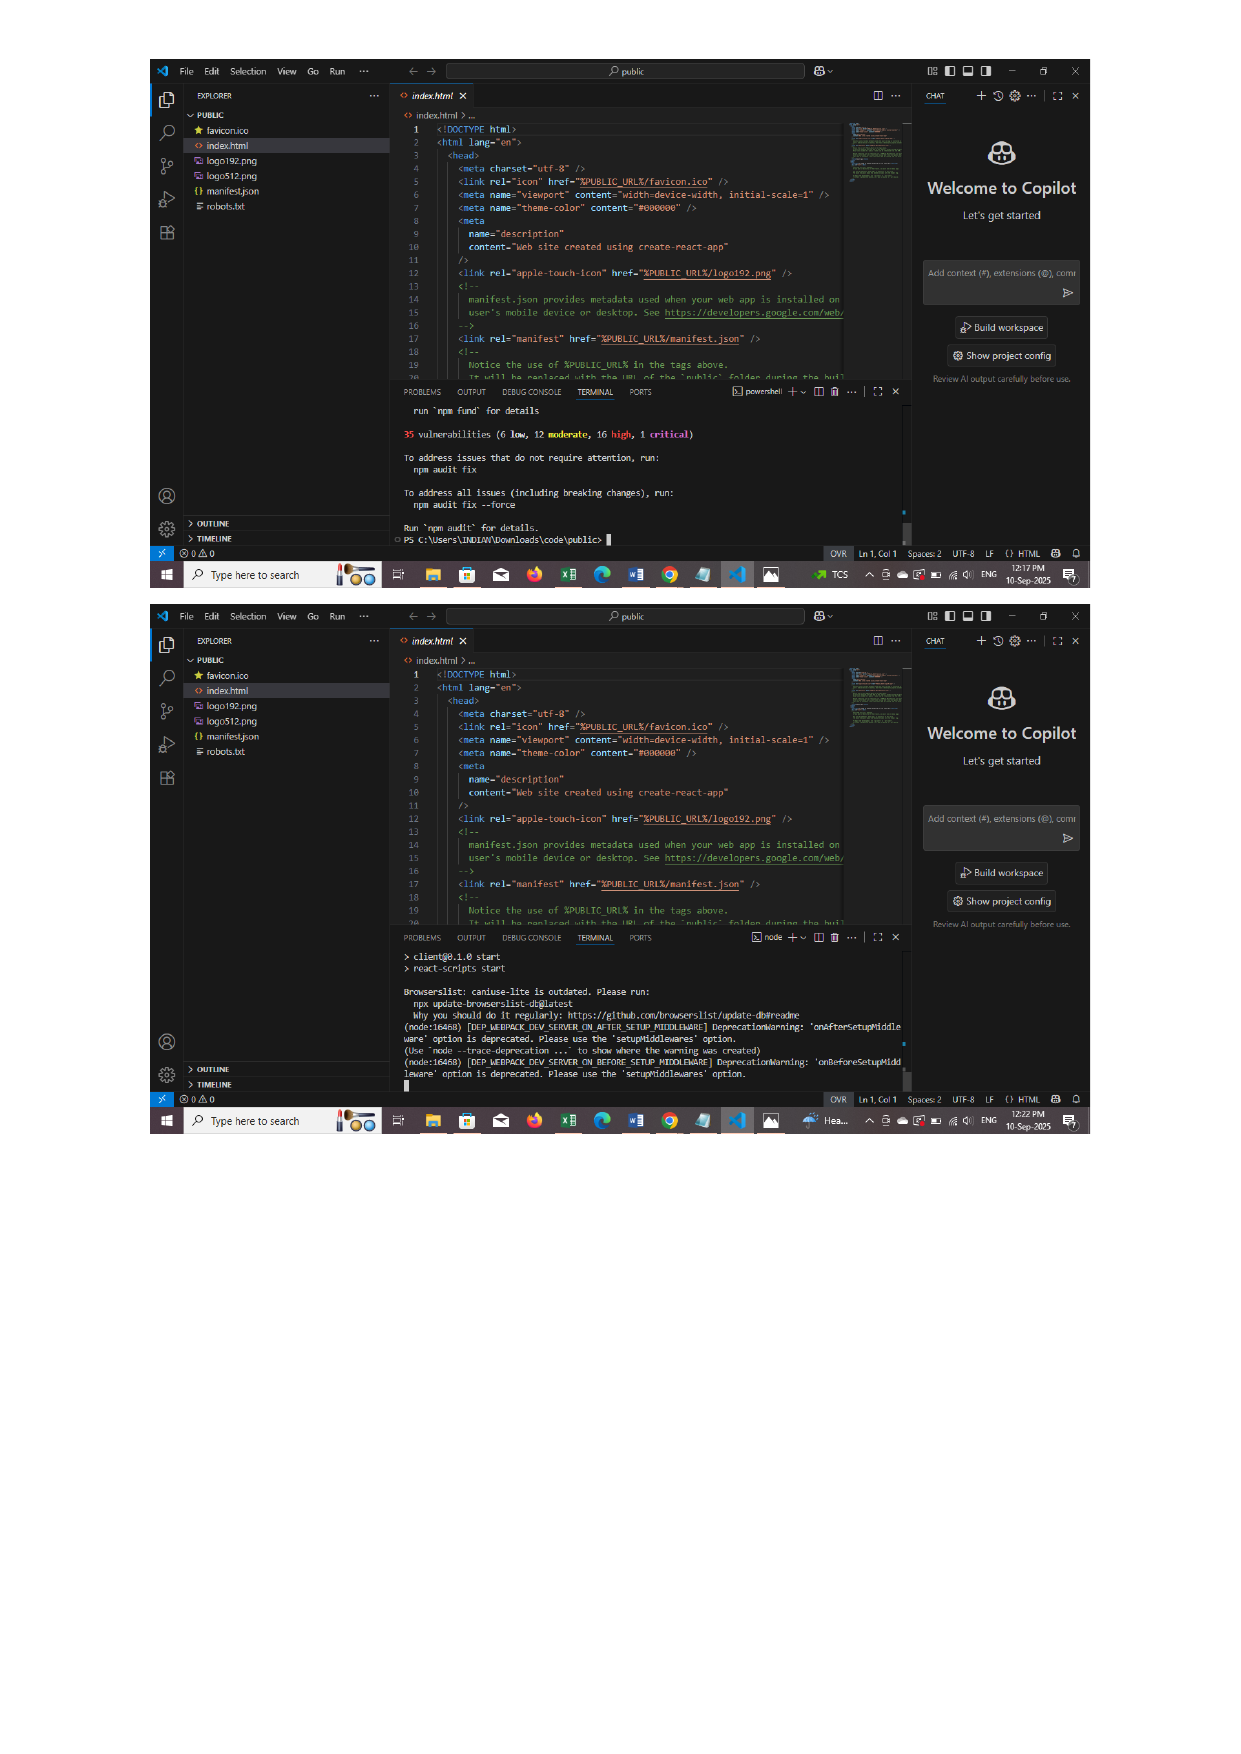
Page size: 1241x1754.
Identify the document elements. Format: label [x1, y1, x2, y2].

picture [150, 59, 1091, 588]
picture [150, 604, 1091, 1134]
